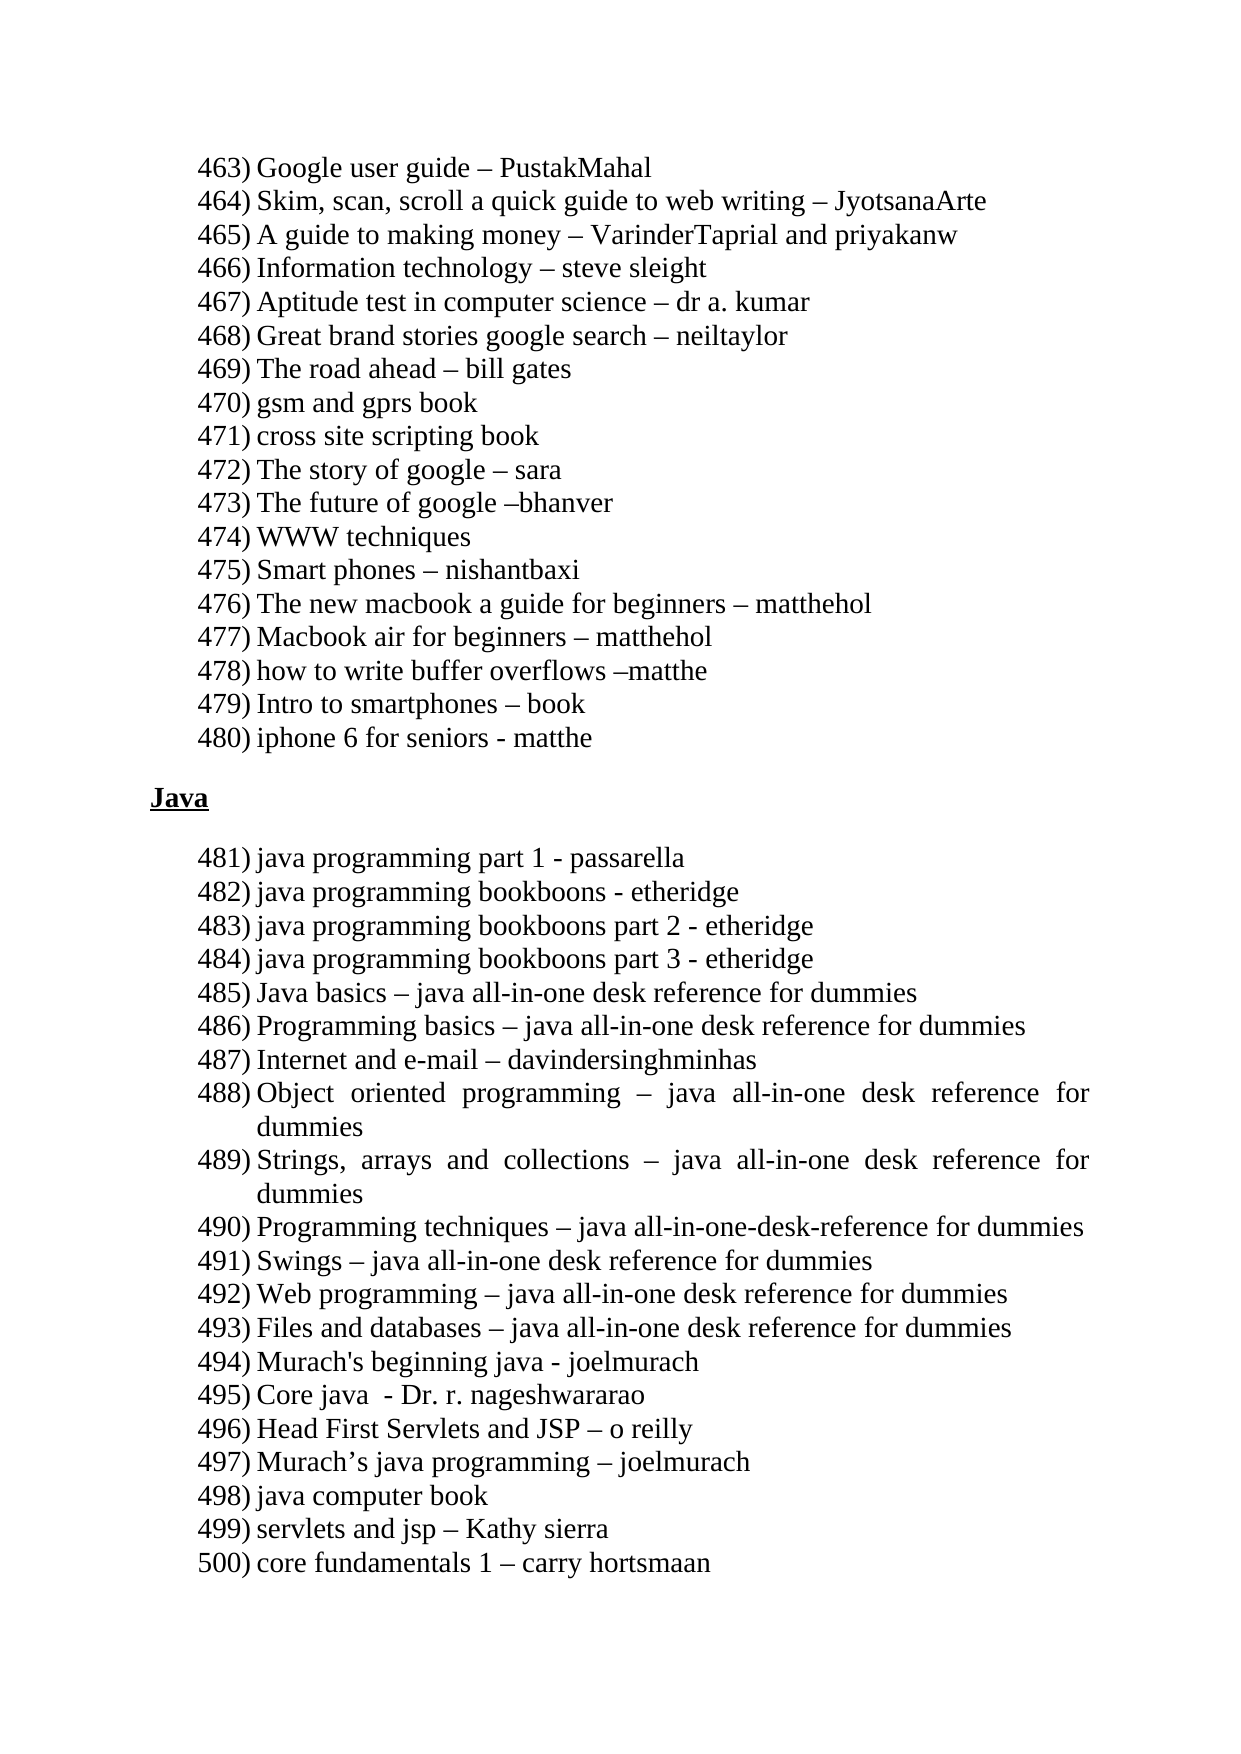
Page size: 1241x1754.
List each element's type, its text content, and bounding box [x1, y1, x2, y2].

list The future of google –bhanver [197, 485, 1090, 519]
list java programming bookboons part 2 - etheridge [197, 908, 1090, 941]
list A guide to making money – VarinderTaprial and priyakanw [197, 217, 1090, 251]
list Swings – java all-in-one desk reference for dummies [197, 1243, 1090, 1277]
list java programming bookboons part 3 - etheridge [197, 941, 1090, 975]
list Murach's beginning java - joelmurach [197, 1344, 1090, 1377]
list Programming basics – java all-in-one desk reference for dummies [197, 1008, 1090, 1042]
list Murach’s java programming – joelmurach [197, 1444, 1090, 1478]
list Intro to smartphones – book [197, 687, 1090, 720]
list core fundamentals 1 – carry hortsmaan [197, 1545, 1090, 1578]
list The story of google – sara [197, 452, 1090, 485]
list gsm and gprs book [197, 385, 1090, 418]
list Great brand stories google search – neiltaylor [197, 318, 1090, 351]
list Strings, arrays and collections – java all-in-one desk reference for dummies [197, 1142, 1090, 1209]
list The road ahead – bill gates [197, 351, 1090, 385]
list Aptitude test in computer science – dr a. kumar [197, 284, 1090, 318]
list Object oriented programming – java all-in-one desk reference for dummies [197, 1075, 1090, 1142]
list WWW techniques [197, 519, 1090, 552]
list Google user guide – PustakMahal [197, 150, 1090, 183]
list Core java - Dr. r. nageshwararao [197, 1377, 1090, 1411]
list Java basics – java all-in-one desk reference for dummies [197, 975, 1090, 1008]
list how to write buffer overflows –matthe [197, 653, 1090, 687]
list The new macbook a guide for beginners – matthehol [197, 586, 1090, 619]
list Web programming – java all-in-one desk reference for dummies [197, 1277, 1090, 1310]
list Macbook air for beginners – matthehol [197, 619, 1090, 653]
list java programming part 1 - passarella [197, 841, 1090, 874]
list java programming bookboons - etheridge [197, 874, 1090, 908]
list Smart phones – nishantbaxi [197, 552, 1090, 586]
list iphone 6 for seniors - matthe [197, 720, 1090, 754]
list Information technology – steve sleight [197, 251, 1090, 284]
text Java [150, 780, 1090, 814]
list java computer book [197, 1478, 1090, 1511]
list Head First Servlets and JSP – o reilly [197, 1411, 1090, 1444]
list servlets and jsp – Kathy sierra [197, 1511, 1090, 1545]
list Skim, scan, scroll a quick guide to web writing – JyotsanaArte [197, 183, 1090, 217]
list Internet and e-mail – davindersinghminhas [197, 1042, 1090, 1075]
list cross site scripting book [197, 418, 1090, 452]
list Files and databases – java all-in-one desk reference for dummies [197, 1310, 1090, 1344]
list Programming techniques – java all-in-one-desk-reference for dummies [197, 1209, 1090, 1243]
